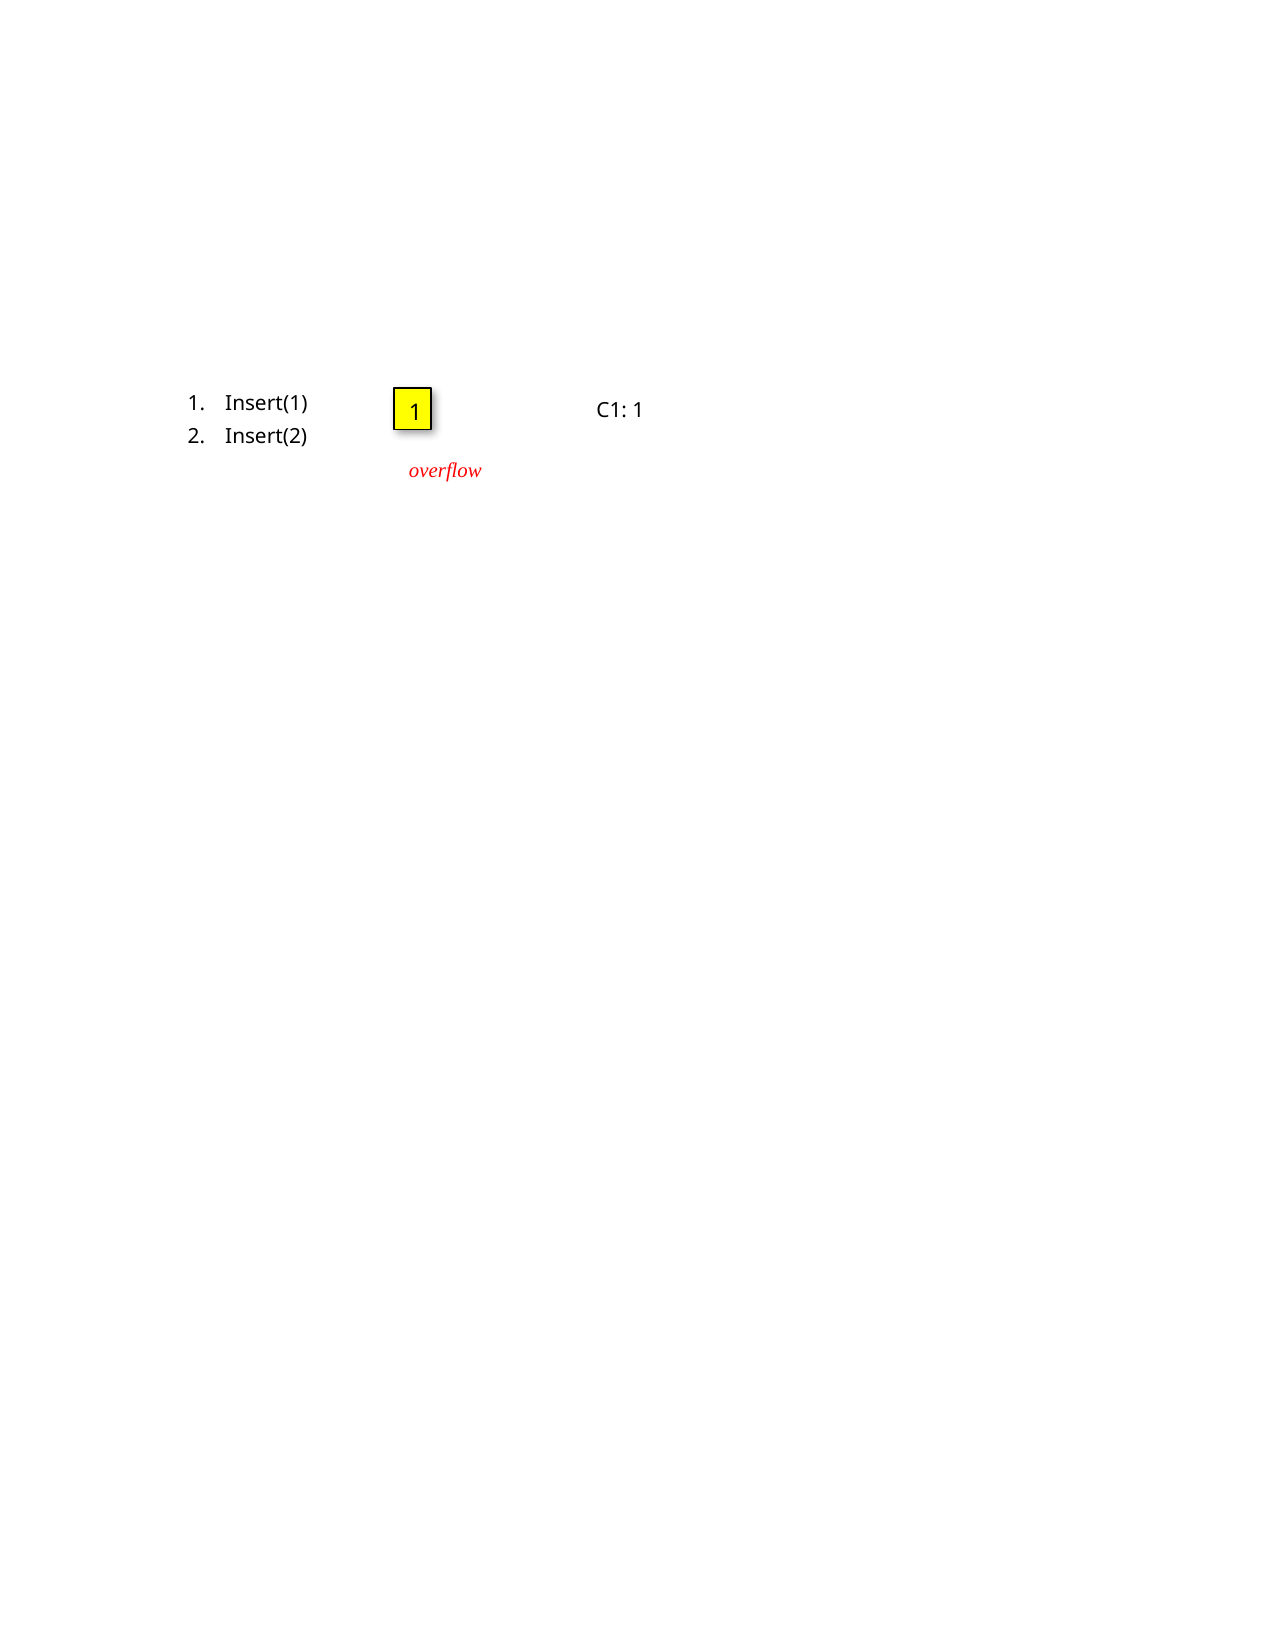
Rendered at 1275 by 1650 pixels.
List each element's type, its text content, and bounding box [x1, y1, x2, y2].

list Insert(1) [187, 386, 399, 419]
list Insert(2) [187, 419, 1087, 451]
list Insert(1) [433, 386, 1087, 419]
